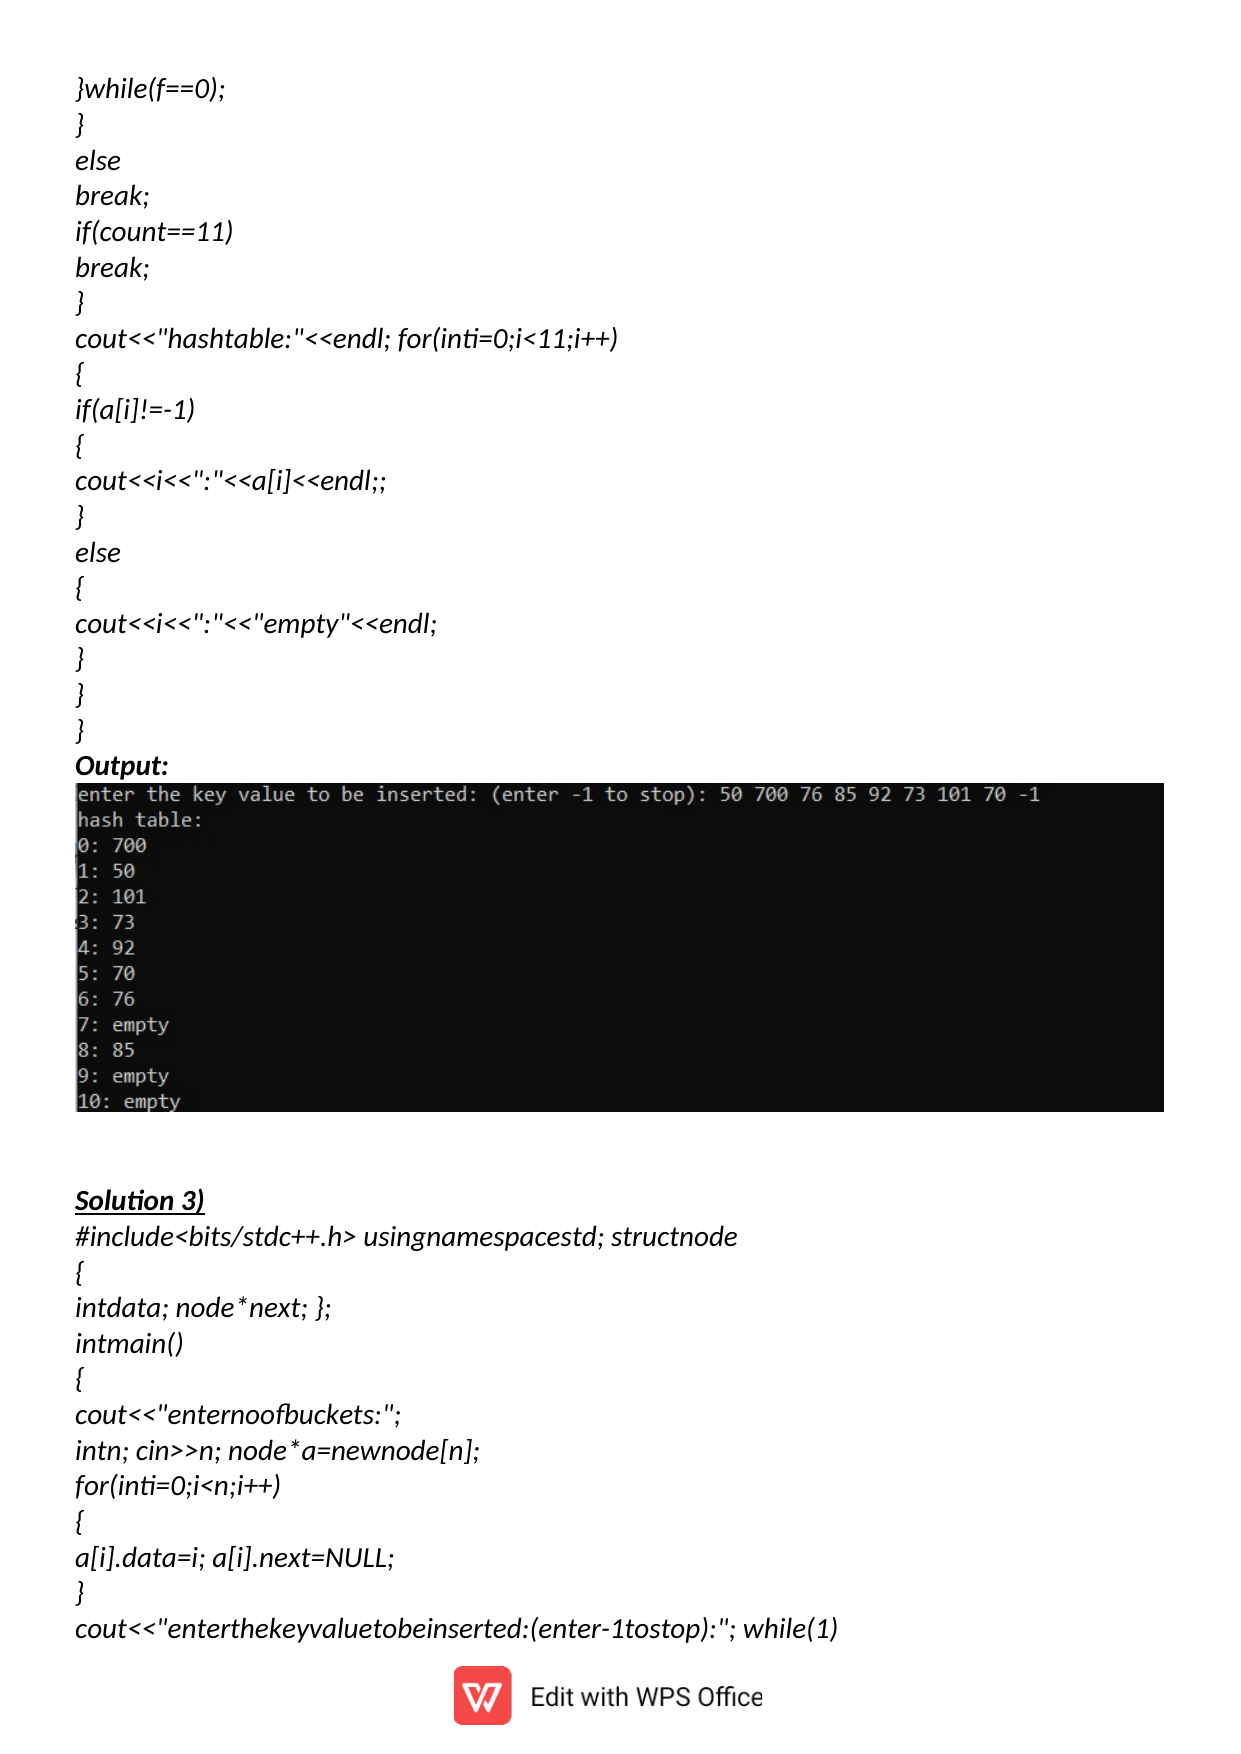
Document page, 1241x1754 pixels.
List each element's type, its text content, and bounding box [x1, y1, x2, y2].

text if(a[i]!=-1) [75, 391, 1177, 427]
text #include<bits/stdc++.h> usingnamespacestd; structnode [75, 1218, 1177, 1254]
text cout<<"enterthekeyvaluetobeinserted:(enter-1tostop):"; while(1) [75, 1610, 1177, 1646]
text cout<<i<<":"<<"empty"<<endl; [75, 605, 1177, 641]
text } [75, 641, 1177, 676]
text cout<<i<<":"<<a[i]<<endl;; [75, 462, 1177, 498]
text break; [75, 249, 1177, 284]
text } [75, 676, 1177, 712]
text { [75, 1254, 1177, 1289]
text { [75, 1361, 1177, 1396]
text { [75, 427, 1177, 462]
text for(inti=0;i<n;i++) [75, 1467, 1177, 1503]
text intn; cin>>n; node*a=newnode[n]; [75, 1432, 1177, 1467]
text if(count==11) [75, 213, 1177, 249]
text } [75, 712, 1177, 747]
text } [75, 284, 1177, 320]
text } [75, 1574, 1177, 1610]
text } [75, 498, 1177, 534]
text cout<<"enternoofbuckets:"; [75, 1396, 1177, 1432]
picture [75, 783, 1164, 1112]
picture [453, 1666, 763, 1725]
text { [75, 356, 1177, 391]
text else [75, 534, 1177, 569]
text } [75, 106, 1177, 142]
text }while(f==0); [75, 71, 1177, 106]
text intmain() [75, 1325, 1177, 1361]
text a[i].data=i; a[i].next=NULL; [75, 1539, 1177, 1574]
text break; [75, 177, 1177, 213]
text else [75, 142, 1177, 177]
text { [75, 1503, 1177, 1539]
text Output: [75, 747, 1177, 783]
text { [75, 569, 1177, 605]
text intdata; node*next; }; [75, 1289, 1177, 1325]
text cout<<"hashtable:"<<endl; for(inti=0;i<11;i++) [75, 320, 1177, 356]
text Solution 3) [75, 1182, 1177, 1218]
